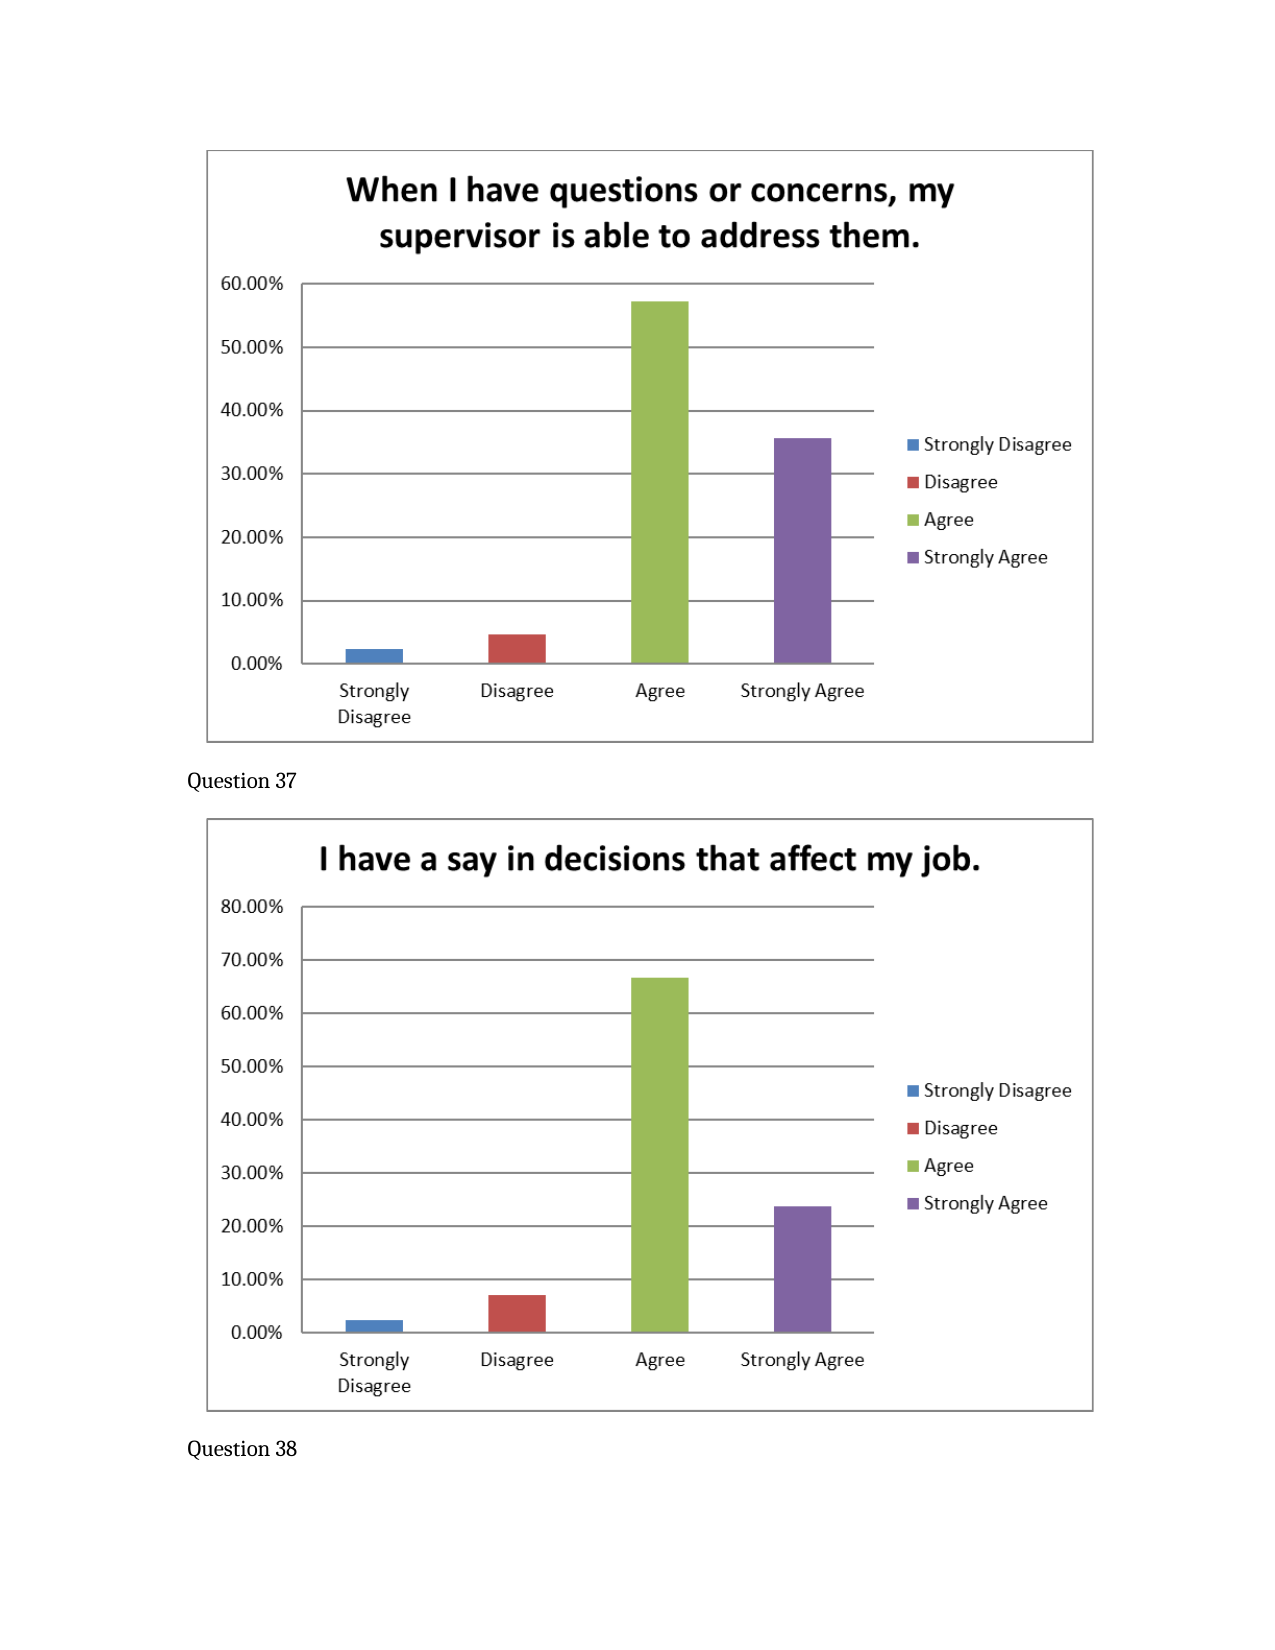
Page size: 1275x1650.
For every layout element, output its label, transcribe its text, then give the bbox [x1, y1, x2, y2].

text Question 37 [187, 767, 1087, 794]
picture [206, 150, 1094, 743]
text Question 38 [187, 1436, 1087, 1462]
picture [206, 818, 1094, 1412]
